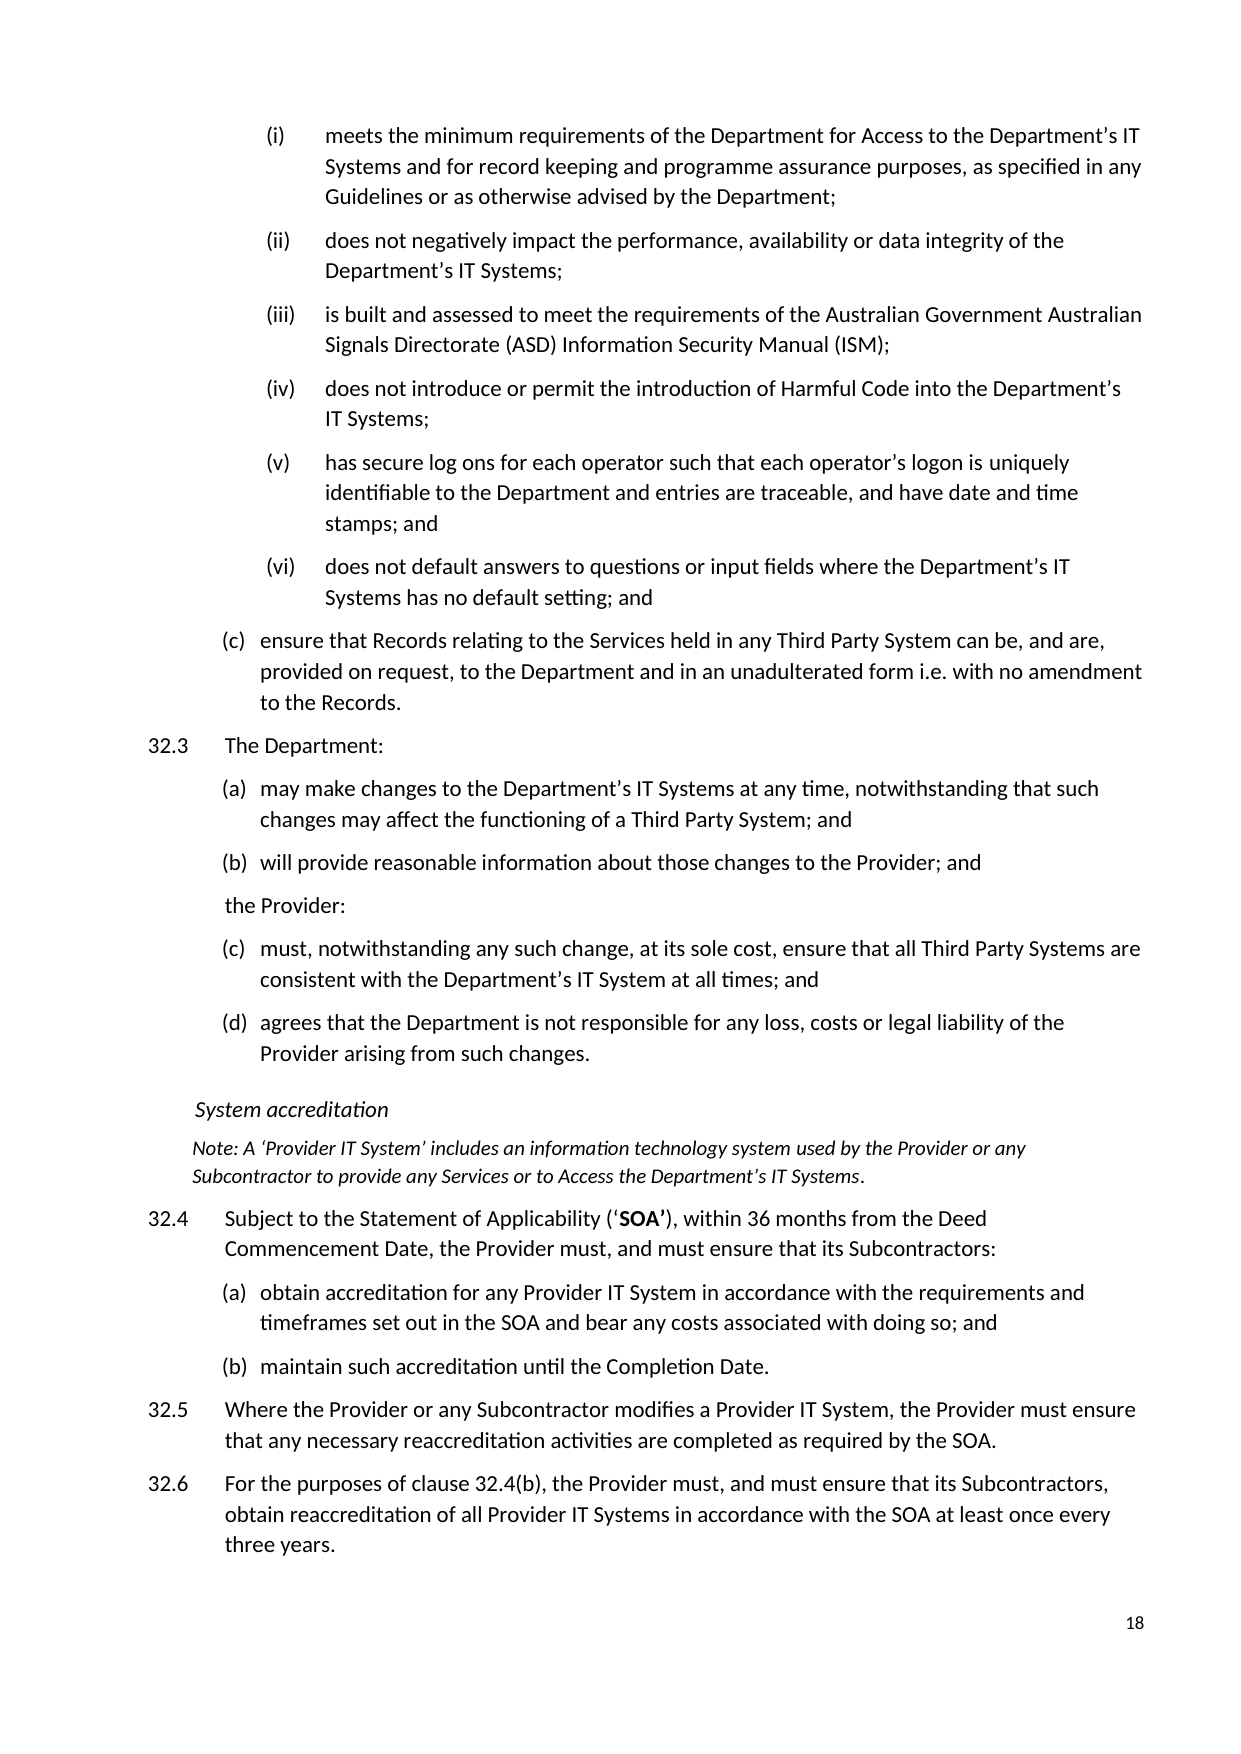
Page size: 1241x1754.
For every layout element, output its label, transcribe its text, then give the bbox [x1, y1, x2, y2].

text Note: A ‘Provider IT System’ includes an information technology system used by the Provider or any Subcontractor to provide any Services or to Access the Department’s IT Systems. [192, 1136, 1144, 1189]
text Where the Provider or any Subcontractor modifies a Provider IT System, the Provider must ensure that any necessary reaccreditation activities are completed as required by the SOA. [148, 1395, 1144, 1454]
text The Department: [148, 731, 1144, 759]
text ensure that Records relating to the Services held in any Third Party System can be, and are, provided on request, to the Department and in an unadulterated form i.e. with no amendment to the Records. [222, 626, 1144, 716]
text maintain such accreditation until the Completion Date. [222, 1352, 1144, 1380]
text does not introduce or permit the introduction of Harmful Code into the Department’s IT Systems; [266, 374, 1144, 432]
text agrees that the Department is not responsible for any loss, costs or legal liability of the Provider arising from such changes. [222, 1008, 1144, 1067]
subtitle System accreditation [118, 1095, 1144, 1123]
text meets the minimum requirements of the Department for Access to the Department’s IT Systems and for record keeping and programme assurance purposes, as specified in any Guidelines or as otherwise advised by the Department; [266, 121, 1144, 211]
text the Provider: [224, 891, 1144, 919]
text is built and assessed to meet the requirements of the Australian Government Australian Signals Directorate (ASD) Information Security Manual (ISM); [266, 300, 1144, 358]
text does not default answers to questions or input fields where the Department’s IT Systems has no default setting; and [266, 552, 1144, 611]
text has secure log ons for each operator such that each operator’s logon is uniquely identifiable to the Department and entries are traceable, and have date and time stamps; and [266, 448, 1144, 537]
text For the purposes of clause 32.4(b), the Provider must, and must ensure that its Subcontractors, obtain reaccreditation of all Provider IT Systems in accordance with the SOA at least once every three years. [148, 1469, 1144, 1558]
text must, notwithstanding any such change, at its sole cost, ensure that all Third Party Systems are consistent with the Department’s IT System at all times; and [222, 934, 1144, 993]
text may make changes to the Department’s IT Systems at any time, notwithstanding that such changes may affect the functioning of a Third Party System; and [222, 774, 1144, 833]
text does not negatively impact the performance, availability or data integrity of the Department’s IT Systems; [266, 226, 1144, 284]
text Subject to the Statement of Applicability (‘SOA’), within 36 months from the Deed Commencement Date, the Provider must, and must ensure that its Subcontractors: [148, 1204, 1144, 1263]
text obtain accreditation for any Provider IT System in accordance with the requirements and timeframes set out in the SOA and bear any costs associated with doing so; and [222, 1278, 1144, 1337]
text will provide reasonable information about those changes to the Provider; and [222, 848, 1144, 876]
